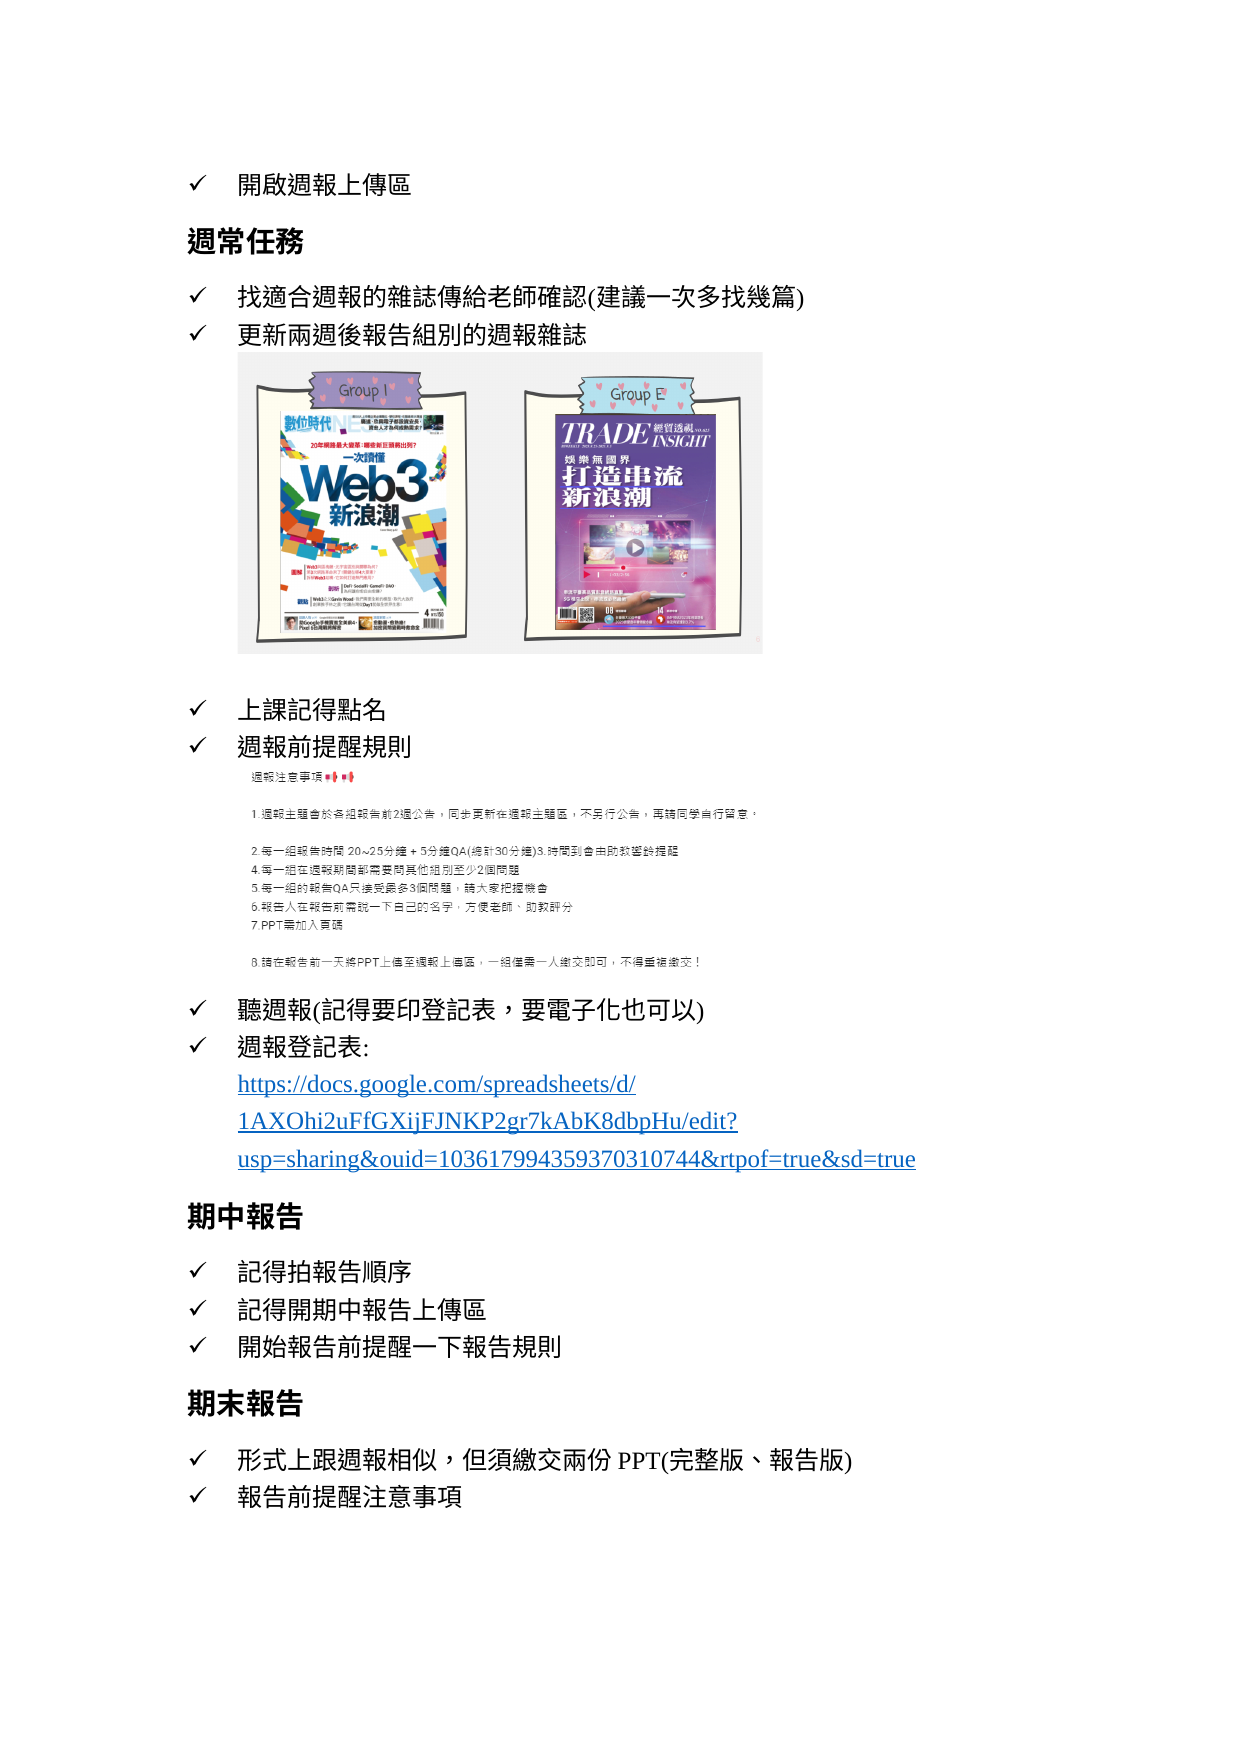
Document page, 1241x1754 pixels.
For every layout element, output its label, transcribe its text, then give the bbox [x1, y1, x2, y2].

list 記得拍報告順序 [187, 1252, 1053, 1289]
list 聽週報(記得要印登記表，要電子化也可以) [187, 989, 1053, 1027]
subtitle 期末報告 [187, 1364, 1053, 1439]
list 上課記得點名 [187, 689, 1053, 727]
list 形式上跟週報相似，但須繳交兩份PPT(完整版、報告版) [187, 1439, 1053, 1477]
picture [237, 764, 792, 977]
list 週報前提醒規則 [187, 727, 1053, 764]
list 記得開期中報告上傳區 [187, 1289, 1053, 1327]
subtitle 期中報告 [187, 1177, 1053, 1252]
list 報告前提醒注意事項 [187, 1477, 1053, 1514]
picture [237, 352, 763, 654]
list 更新兩週後報告組別的週報雜誌 [187, 314, 1053, 352]
list 開啟週報上傳區 [187, 164, 1053, 202]
list https://docs.google.com/spreadsheets/d/1AXOhi2uFfGXijFJNKP2gr7kAbK8dbpHu/edit?usp=sharing&ouid=103617994359370310744&rtpof=true&sd=true [237, 1064, 1053, 1177]
list 找適合週報的雜誌傳給老師確認(建議一次多找幾篇) [187, 277, 1053, 314]
list 週報登記表: [187, 1027, 1053, 1064]
subtitle 週常任務 [187, 202, 1053, 277]
list 開始報告前提醒一下報告規則 [187, 1327, 1053, 1364]
